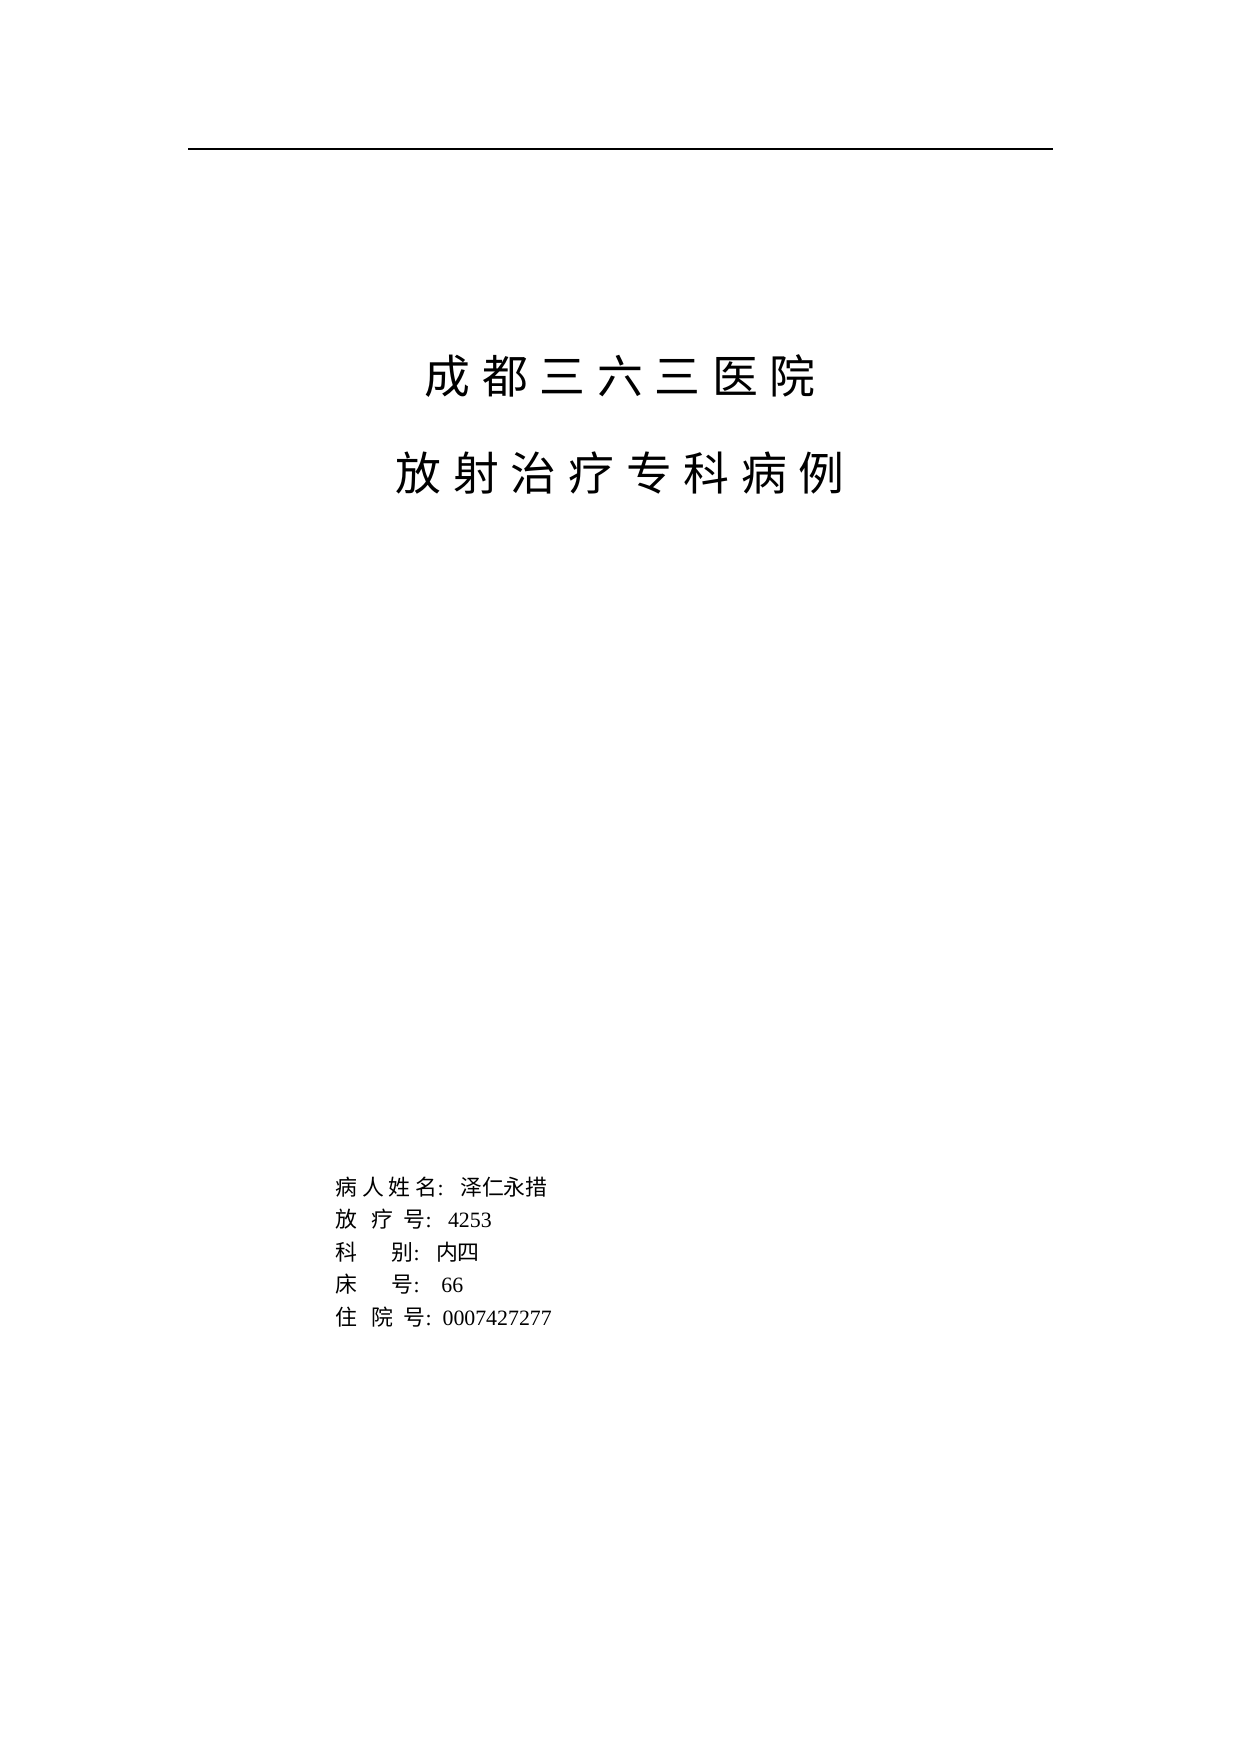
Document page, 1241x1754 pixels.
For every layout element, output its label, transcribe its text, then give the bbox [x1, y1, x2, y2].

text 成都三六三医院 [187, 324, 1053, 422]
text 病 人 姓 名: 泽仁永措 放 疗 号: 4253 科 别: 内四 床 号: 66 住 院 号: 0007427277 [187, 1169, 1053, 1332]
text 放射治疗专科病例 [187, 422, 1053, 519]
